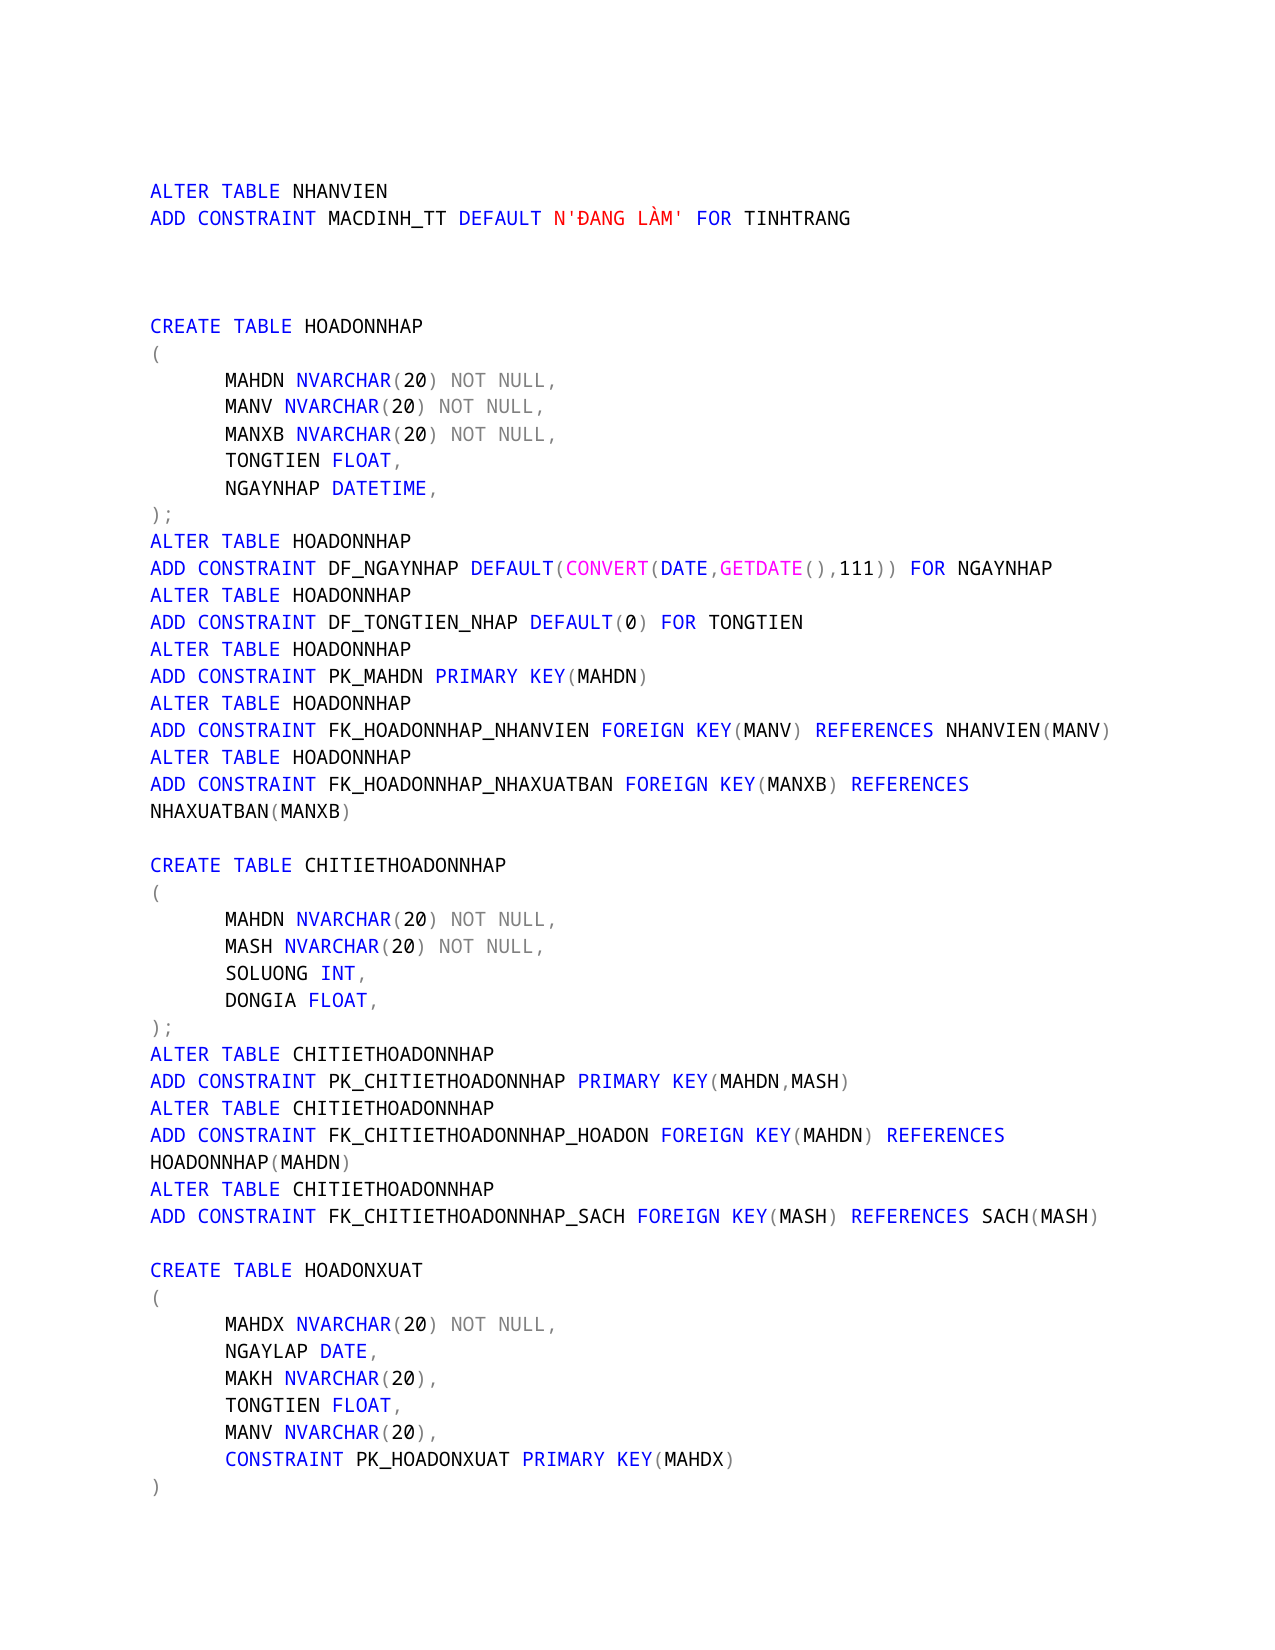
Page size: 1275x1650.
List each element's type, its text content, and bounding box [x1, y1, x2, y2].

text MAHDX NVARCHAR(20) NOT NULL, [150, 1310, 1125, 1337]
text ( [150, 1283, 1125, 1310]
text ADD CONSTRAINT FK_HOADONNHAP_NHAXUATBAN FOREIGN KEY(MANXB) REFERENCES NHAXUATBAN(MANXB) [150, 771, 1125, 824]
text ADD CONSTRAINT FK_HOADONNHAP_NHANVIEN FOREIGN KEY(MANV) REFERENCES NHANVIEN(MANV) [150, 717, 1125, 743]
text MAKH NVARCHAR(20), [150, 1364, 1125, 1391]
text ADD CONSTRAINT DF_NGAYNHAP DEFAULT(CONVERT(DATE,GETDATE(),111)) FOR NGAYNHAP [150, 555, 1125, 582]
text CREATE TABLE HOADONNHAP [150, 312, 1125, 339]
text MAHDN NVARCHAR(20) NOT NULL, [150, 366, 1125, 393]
text ADD CONSTRAINT DF_TONGTIEN_NHAP DEFAULT(0) FOR TONGTIEN [150, 609, 1125, 636]
text ADD CONSTRAINT FK_CHITIETHOADONNHAP_HOADON FOREIGN KEY(MAHDN) REFERENCES HOADONNHAP(MAHDN) [150, 1121, 1125, 1175]
text SOLUONG INT, [150, 959, 1125, 986]
text ); [150, 501, 1125, 528]
text MANV NVARCHAR(20), [150, 1418, 1125, 1445]
text ALTER TABLE CHITIETHOADONNHAP [150, 1175, 1125, 1202]
text TONGTIEN FLOAT, [150, 1391, 1125, 1418]
text TONGTIEN FLOAT, [150, 447, 1125, 474]
text NGAYNHAP DATETIME, [150, 474, 1125, 501]
text ( [150, 878, 1125, 905]
text DONGIA FLOAT, [150, 986, 1125, 1013]
text MANXB NVARCHAR(20) NOT NULL, [150, 420, 1125, 447]
text ALTER TABLE HOADONNHAP [150, 636, 1125, 663]
text ALTER TABLE NHANVIEN [150, 177, 1125, 204]
text ALTER TABLE HOADONNHAP [150, 743, 1125, 771]
text ADD CONSTRAINT PK_MAHDN PRIMARY KEY(MAHDN) [150, 663, 1125, 689]
text ADD CONSTRAINT PK_CHITIETHOADONNHAP PRIMARY KEY(MAHDN,MASH) [150, 1067, 1125, 1094]
text ADD CONSTRAINT FK_CHITIETHOADONNHAP_SACH FOREIGN KEY(MASH) REFERENCES SACH(MASH) [150, 1202, 1125, 1229]
text ) [150, 1472, 1125, 1499]
text MANV NVARCHAR(20) NOT NULL, [150, 393, 1125, 420]
text ADD CONSTRAINT MACDINH_TT DEFAULT N'ĐANG LÀM' FOR TINHTRANG [150, 204, 1125, 231]
text ); [150, 1013, 1125, 1040]
text NGAYLAP DATE, [150, 1337, 1125, 1364]
text MAHDN NVARCHAR(20) NOT NULL, [150, 905, 1125, 932]
text MASH NVARCHAR(20) NOT NULL, [150, 932, 1125, 959]
text ALTER TABLE HOADONNHAP [150, 582, 1125, 609]
text CREATE TABLE CHITIETHOADONNHAP [150, 851, 1125, 878]
text ALTER TABLE HOADONNHAP [150, 528, 1125, 555]
text CONSTRAINT PK_HOADONXUAT PRIMARY KEY(MAHDX) [150, 1445, 1125, 1472]
text ( [150, 339, 1125, 366]
text CREATE TABLE HOADONXUAT [150, 1256, 1125, 1283]
text ALTER TABLE CHITIETHOADONNHAP [150, 1094, 1125, 1121]
text ALTER TABLE HOADONNHAP [150, 689, 1125, 717]
text ALTER TABLE CHITIETHOADONNHAP [150, 1040, 1125, 1067]
